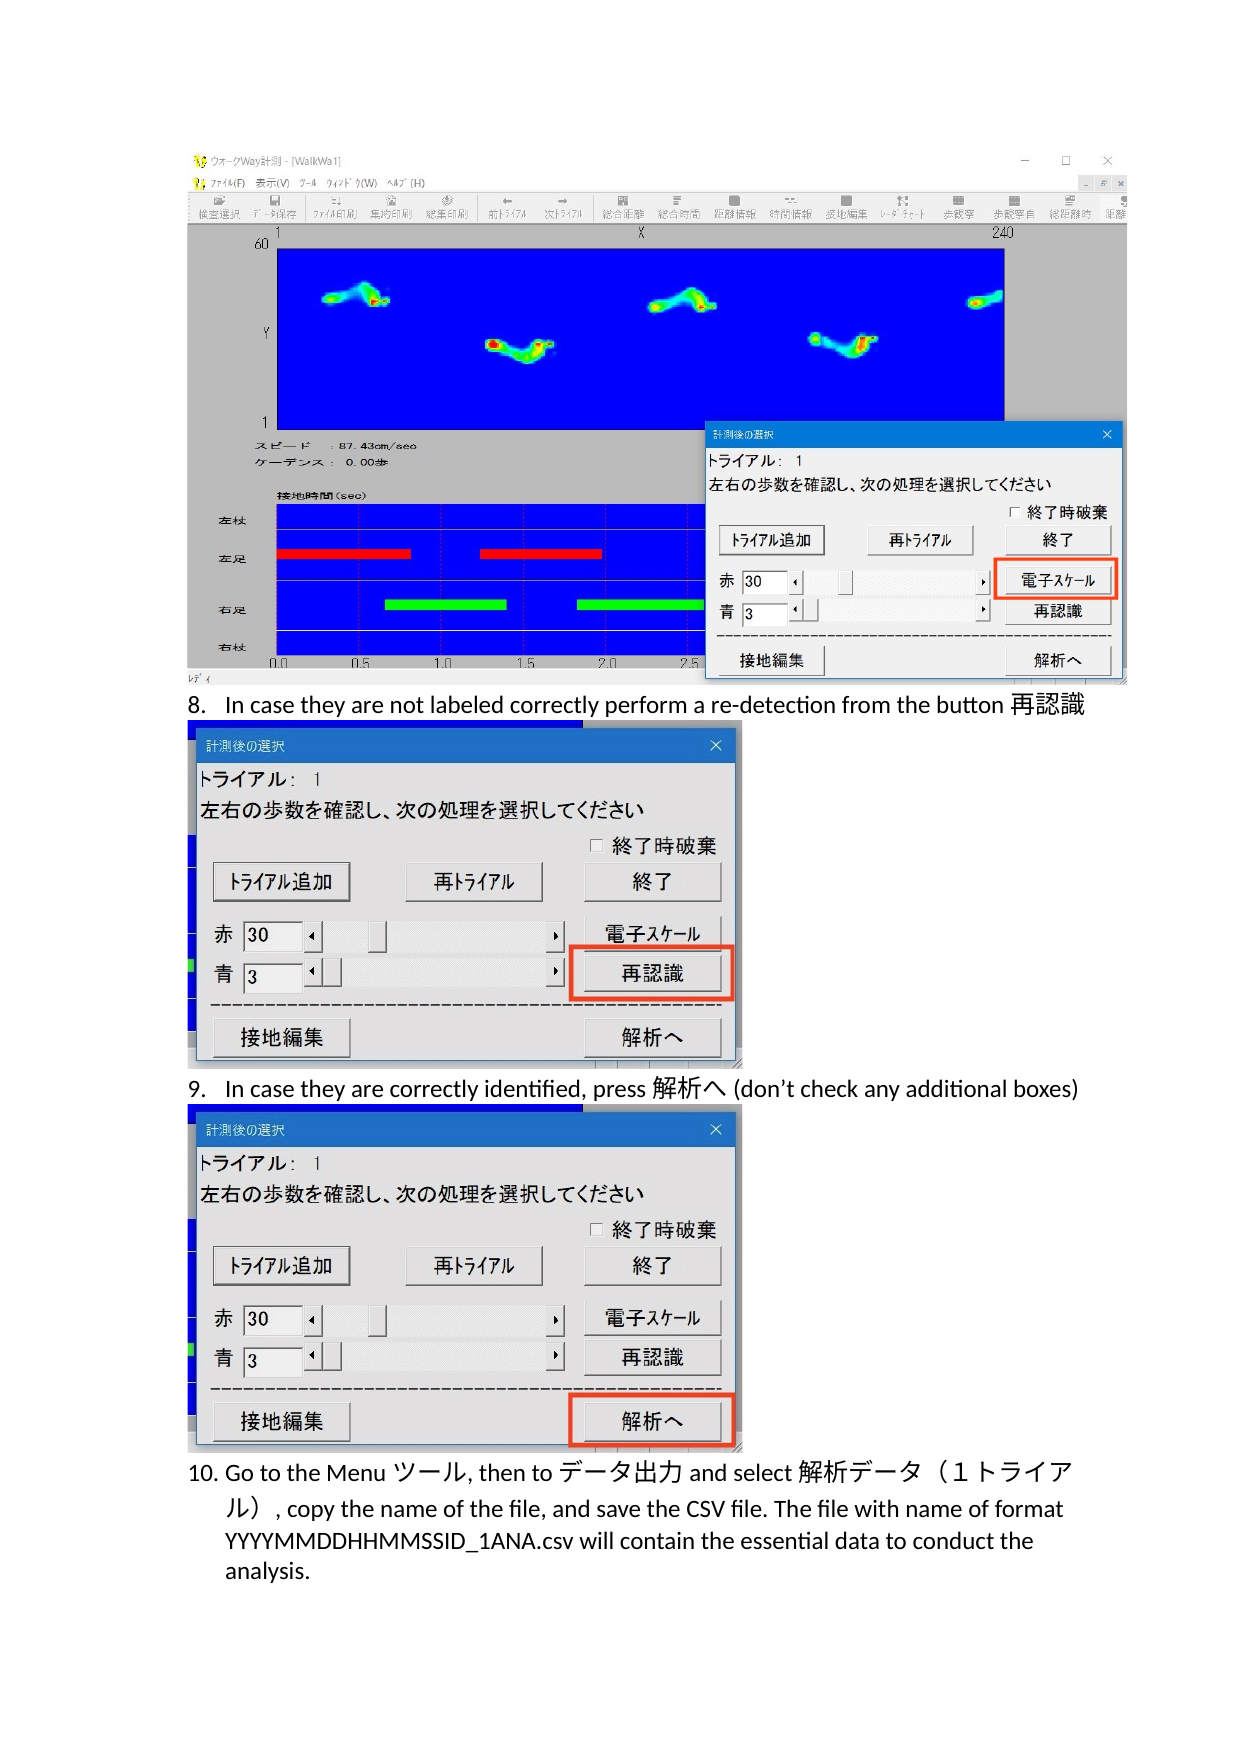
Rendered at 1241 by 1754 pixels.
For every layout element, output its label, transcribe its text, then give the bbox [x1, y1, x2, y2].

list In case they are not labeled correctly perform a re-detection from the button 再認識 [187, 685, 1090, 721]
picture [187, 1104, 743, 1453]
picture [187, 720, 743, 1069]
list Go to the Menu ツール, then to データ出力 and select 解析データ（１トライアル）, copy the name of the file, and save the CSV file. The file with name of format YYYYMMDDHHMMSSID_1ANA.csv will contain the essential data to conduct the analysis. [187, 1452, 1090, 1586]
picture [187, 150, 1128, 685]
list In case they are correctly identified, press 解析へ (don’t check any additional boxes) [187, 1068, 1090, 1104]
